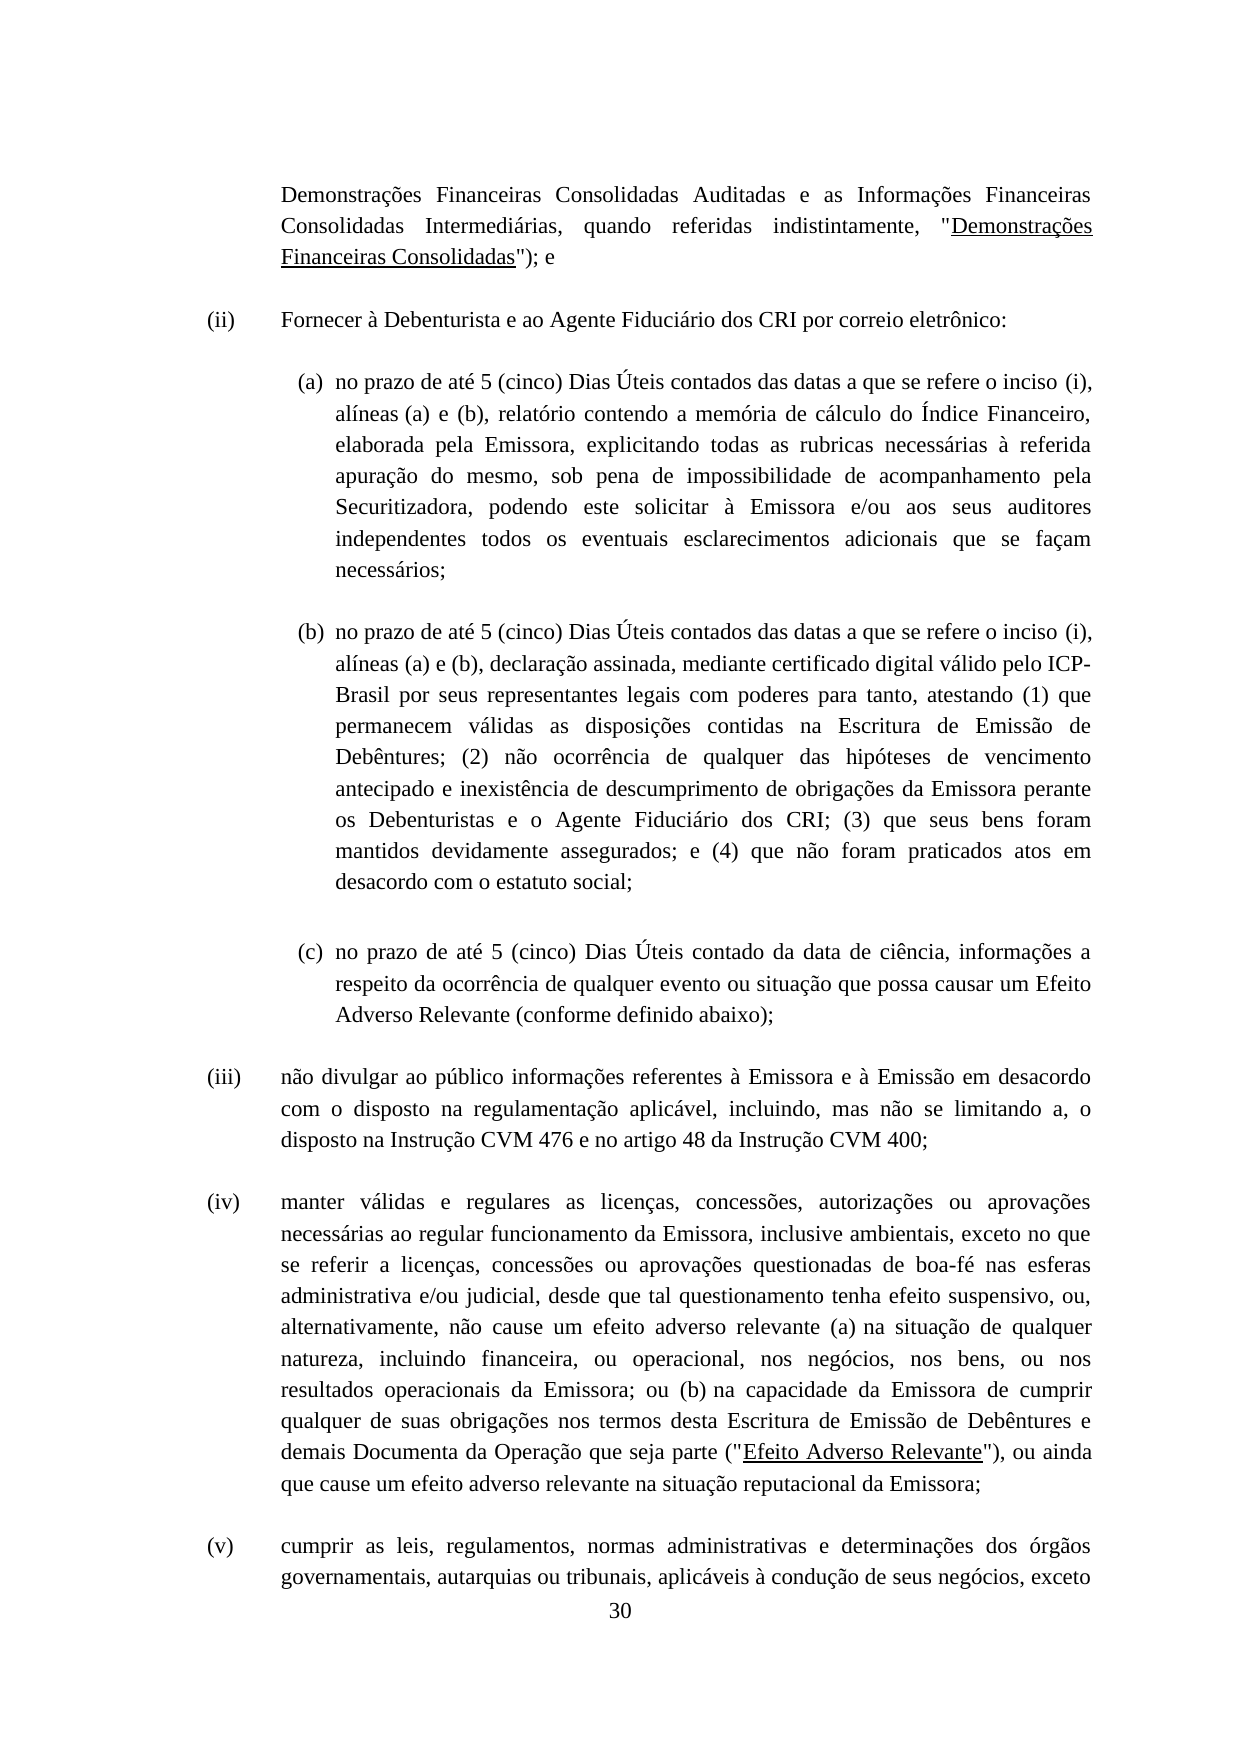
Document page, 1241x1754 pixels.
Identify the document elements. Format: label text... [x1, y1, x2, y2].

list não divulgar ao público informações referentes à Emissora e à Emissão em desacordo com o disposto na regulamentação aplicável, incluindo, mas não se limitando a, o disposto na Instrução CVM 476 e no artigo 48 da Instrução CVM 400; [207, 1060, 1092, 1153]
list no prazo de até 5 (cinco) Dias Úteis contado da data de ciência, informações a respeito da ocorrência de qualquer evento ou situação que possa causar um Efeito Adverso Relevante (conforme definido abaixo); [298, 935, 1092, 1028]
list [281, 177, 1092, 271]
list no prazo de até 5 (cinco) Dias Úteis contados das datas a que se refere o inciso (i), alíneas (a) e (b), declaração assinada, mediante certificado digital válido pelo ICP-Brasil por seus representantes legais com poderes para tanto, atestando (1) que permanecem válidas as disposições contidas na Escritura de Emissão de Debêntures; (2) não ocorrência de qualquer das hipóteses de vencimento antecipado e inexistência de descumprimento de obrigações da Emissora perante os Debenturistas e o Agente Fiduciário dos CRI; (3) que seus bens foram mantidos devidamente assegurados; e (4) que não foram praticados atos em desacordo com o estatuto social; [298, 615, 1092, 896]
list Fornecer à Debenturista e ao Agente Fiduciário dos CRI por correio eletrônico: [207, 302, 1092, 333]
list no prazo de até 5 (cinco) Dias Úteis contados das datas a que se refere o inciso (i), alíneas (a) e (b), relatório contendo a memória de cálculo do Índice Financeiro, elaborada pela Emissora, explicitando todas as rubricas necessárias à referida apuração do mesmo, sob pena de impossibilidade de acompanhamento pela Securitizadora, podendo este solicitar à Emissora e/ou aos seus auditores independentes todos os eventuais esclarecimentos adicionais que se façam necessários; [298, 365, 1092, 583]
list manter válidas e regulares as licenças, concessões, autorizações ou aprovações necessárias ao regular funcionamento da Emissora, inclusive ambientais, exceto no que se referir a licenças, concessões ou aprovações questionadas de boa-fé nas esferas administrativa e/ou judicial, desde que tal questionamento tenha efeito suspensivo, ou, alternativamente, não cause um efeito adverso relevante (a) na situação de qualquer natureza, incluindo financeira, ou operacional, nos negócios, nos bens, ou nos resultados operacionais da Emissora; ou (b) na capacidade da Emissora de cumprir qualquer de suas obrigações nos termos desta Escritura de Emissão de Debêntures e demais Documenta da Operação que seja parte ("Efeito Adverso Relevante"), ou ainda que cause um efeito adverso relevante na situação reputacional da Emissora; [207, 1185, 1092, 1497]
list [207, 1528, 1092, 1591]
